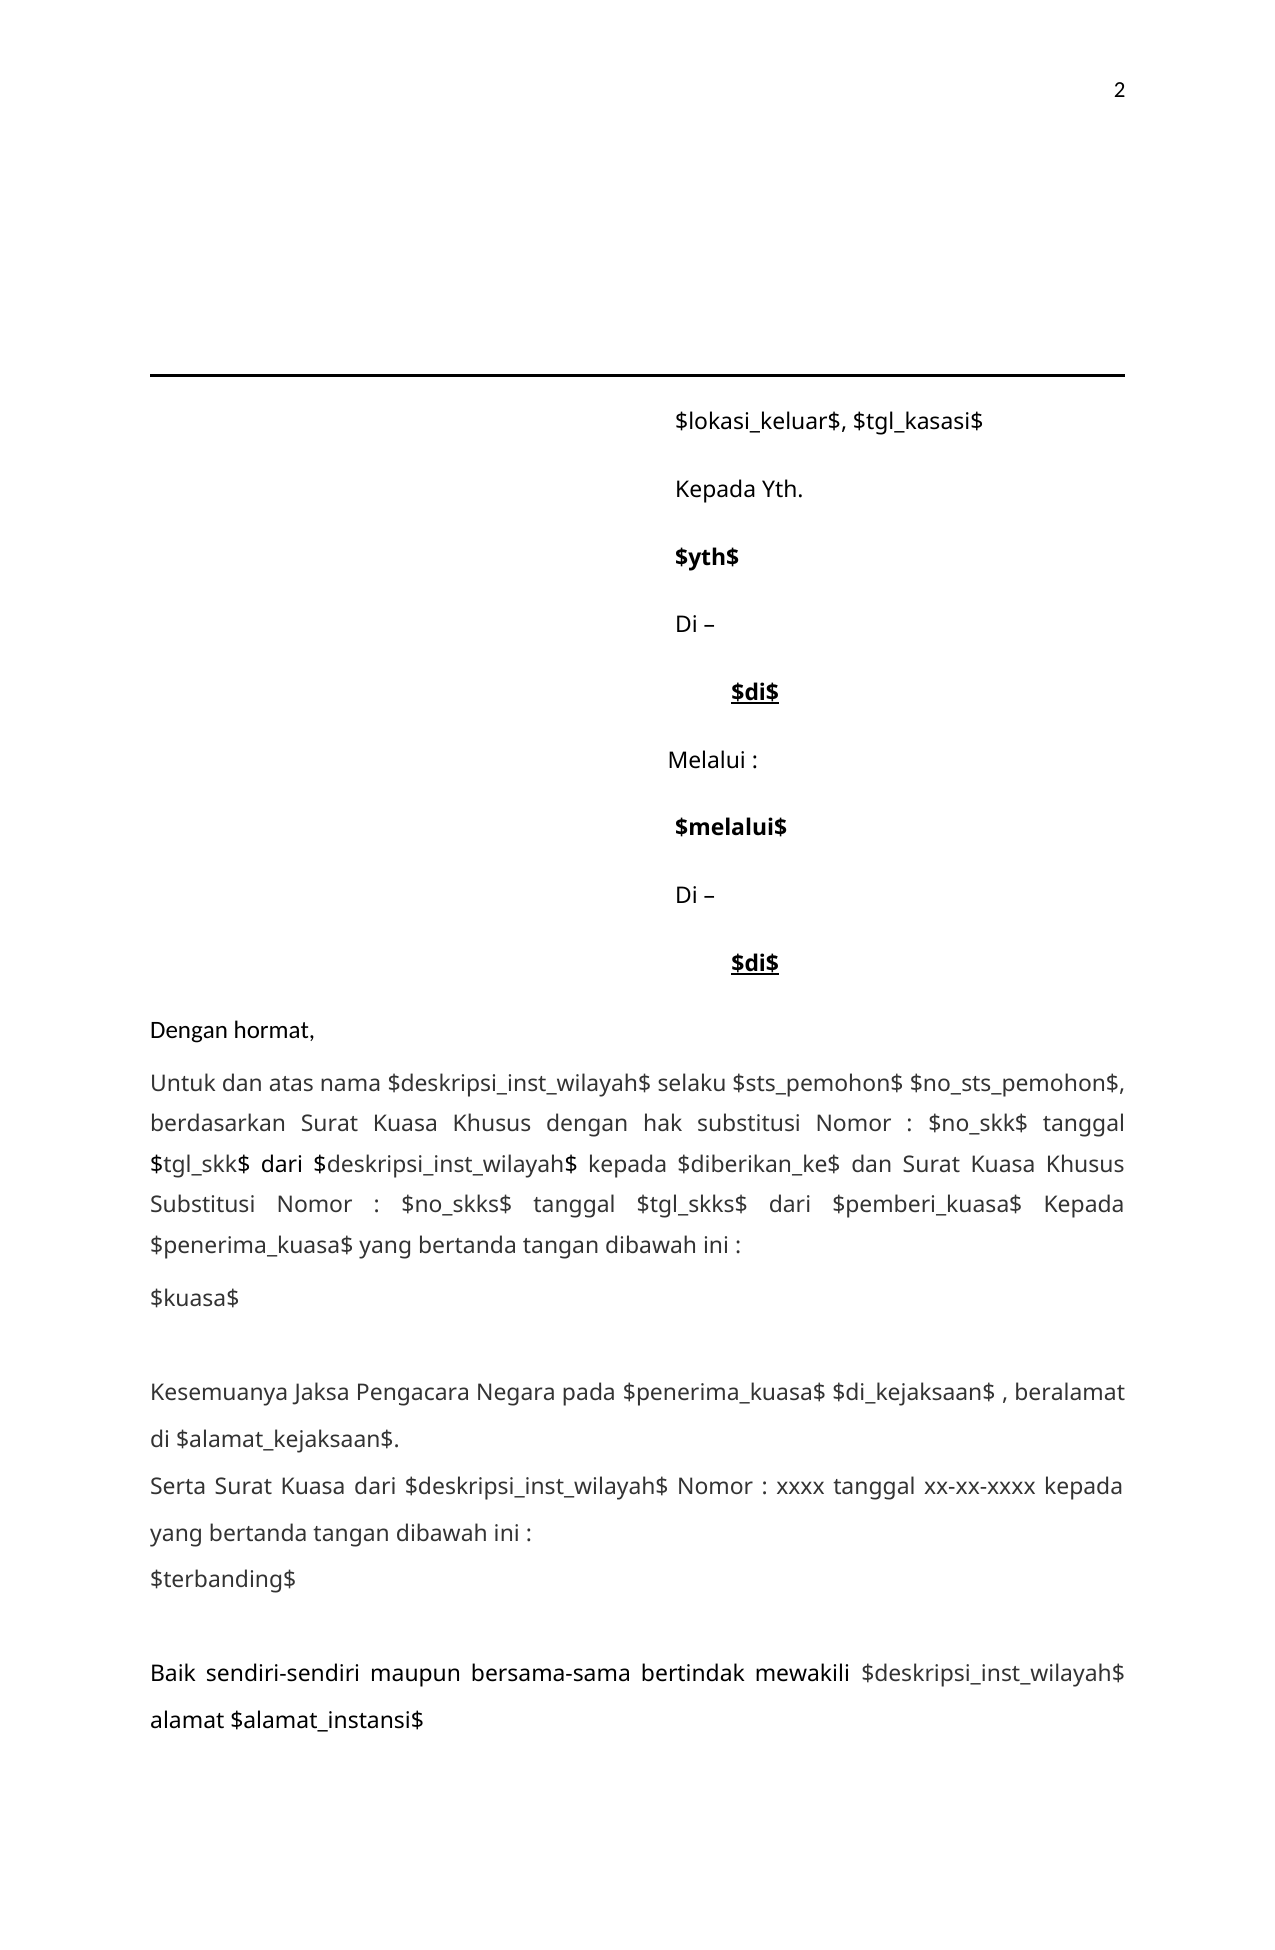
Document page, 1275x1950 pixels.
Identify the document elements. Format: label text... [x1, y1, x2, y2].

text Untuk dan atas nama $deskripsi_inst_wilayah$ selaku $sts_pemohon$ $no_sts_pemohon$, berdasarkan Surat Kuasa Khusus dengan hak substitusi Nomor : $no_skk$ tanggal $tgl_skk$ dari $deskripsi_inst_wilayah$ kepada $diberikan_ke$ dan Surat Kuasa Khusus Substitusi Nomor : $no_skks$ tanggal $tgl_skks$ dari $pemberi_kuasa$ Kepada $penerima_kuasa$ yang bertanda tangan dibawah ini : [150, 1066, 1125, 1260]
text $melalui$ [675, 811, 1125, 842]
text Serta Surat Kuasa dari $deskripsi_inst_wilayah$ Nomor : xxxx tanggal xx-xx-xxxx kepada yang bertanda tangan dibawah ini : [150, 1469, 1125, 1548]
text Di – [150, 879, 1125, 910]
text Melalui : [150, 743, 1125, 775]
text $terbanding$ [150, 1563, 1125, 1594]
text Di – [150, 608, 1125, 639]
text Dengan hormat, [150, 1014, 1125, 1045]
text $di$ [731, 676, 1125, 707]
text $di$ [731, 947, 1125, 978]
text Kepada Yth. [150, 473, 1125, 504]
text $kuasa$ [150, 1282, 1125, 1313]
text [150, 405, 1125, 436]
text Baik sendiri-sendiri maupun bersama-sama bertindak mewakili $deskripsi_inst_wilayah$ alamat $alamat_instansi$ [150, 1657, 1125, 1735]
text $yth$ [675, 540, 1125, 572]
text Kesemuanya Jaksa Pengacara Negara pada $penerima_kuasa$ $di_kejaksaan$ , beralamat di $alamat_kejaksaan$. [150, 1376, 1125, 1454]
